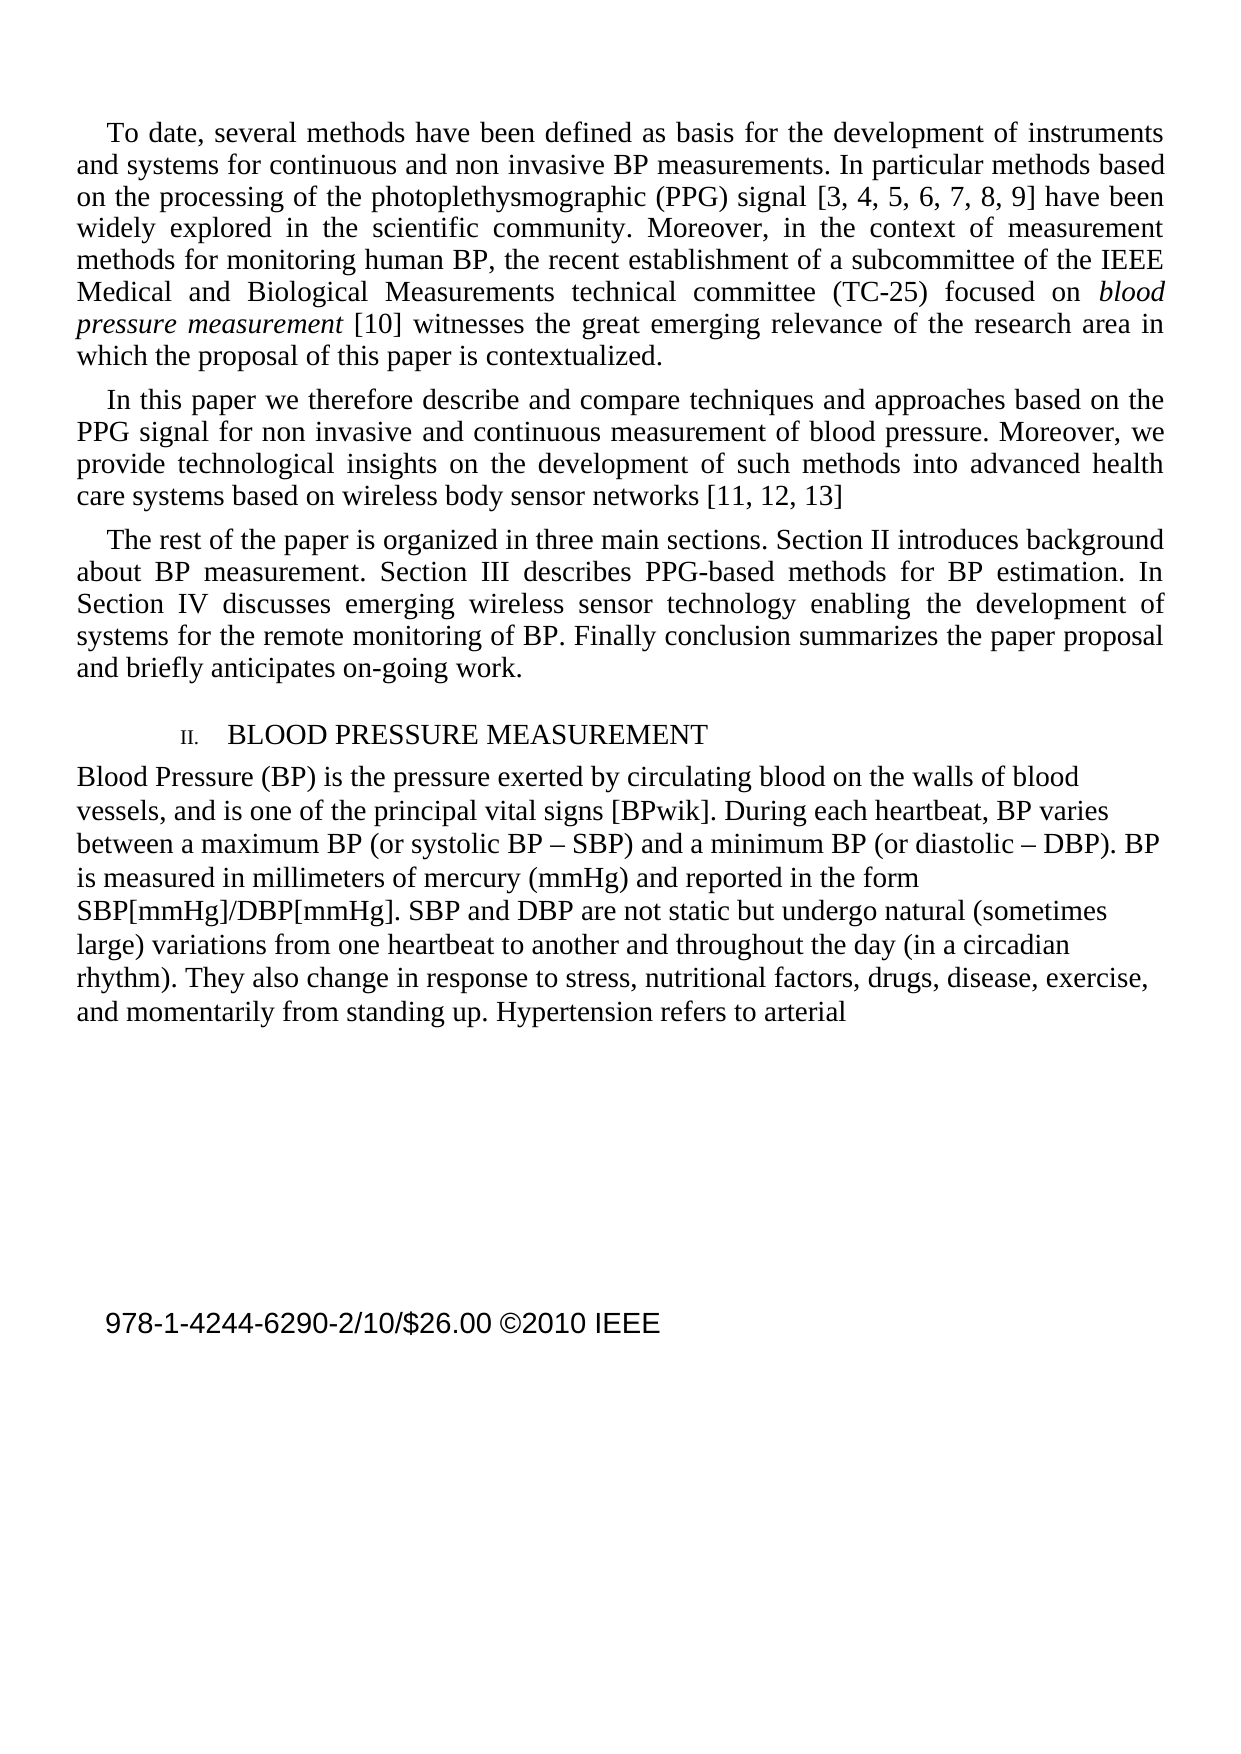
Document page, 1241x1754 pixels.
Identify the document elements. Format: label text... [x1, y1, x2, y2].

text Blood Pressure (BP) is the pressure exerted by circulating blood on the walls of blood vessels, and is one of the principal vital signs [BPwik]. During each heartbeat, BP varies between a maximum BP (or systolic BP – SBP) and a minimum BP (or diastolic – DBP). BP is measured in millimeters of mercury (mmHg) and reported in the form SBP[mmHg]/DBP[mmHg]. SBP and DBP are not static but undergo natural (sometimes large) variations from one heartbeat to another and throughout the day (in a circadian rhythm). They also change in response to stress, nutritional factors, drugs, disease, exercise, and momentarily from standing up. Hypertension refers to arterial [76, 759, 1166, 1027]
text In this paper we therefore describe and compare techniques and approaches based on the PPG signal for non invasive and continuous measurement of blood pressure. Moreover, we provide technological insights on the development of such methods into advanced health care systems based on wireless body sensor networks [11, 12, 13] [76, 384, 1165, 511]
text 978-1-4244-6290-2/10/$26.00 ©2010 IEEE [105, 1306, 1176, 1340]
text To date, several methods have been defined as basis for the development of instruments and systems for continuous and non invasive BP measurements. In particular methods based on the processing of the photoplethysmographic (PPG) signal [3, 4, 5, 6, 7, 8, 9] have been widely explored in the scientific community. Moreover, in the context of measurement methods for monitoring human BP, the recent establishment of a subcommittee of the IEEE Medical and Biological Measurements technical committee (TC-25) focused on blood pressure measurement [10] witnesses the great emerging relevance of the research area in which the proposal of this paper is contextualized. [76, 117, 1165, 372]
list BLOOD PRESSURE MEASUREMENT [180, 717, 1176, 751]
text The rest of the paper is organized in three main sections. Section II introduces background about BP measurement. Section III describes PPG-based methods for BP estimation. In Section IV discusses emerging wireless sensor technology enabling the development of systems for the remote monitoring of BP. Finally conclusion summarizes the paper proposal and briefly anticipates on-going work. [76, 524, 1165, 683]
